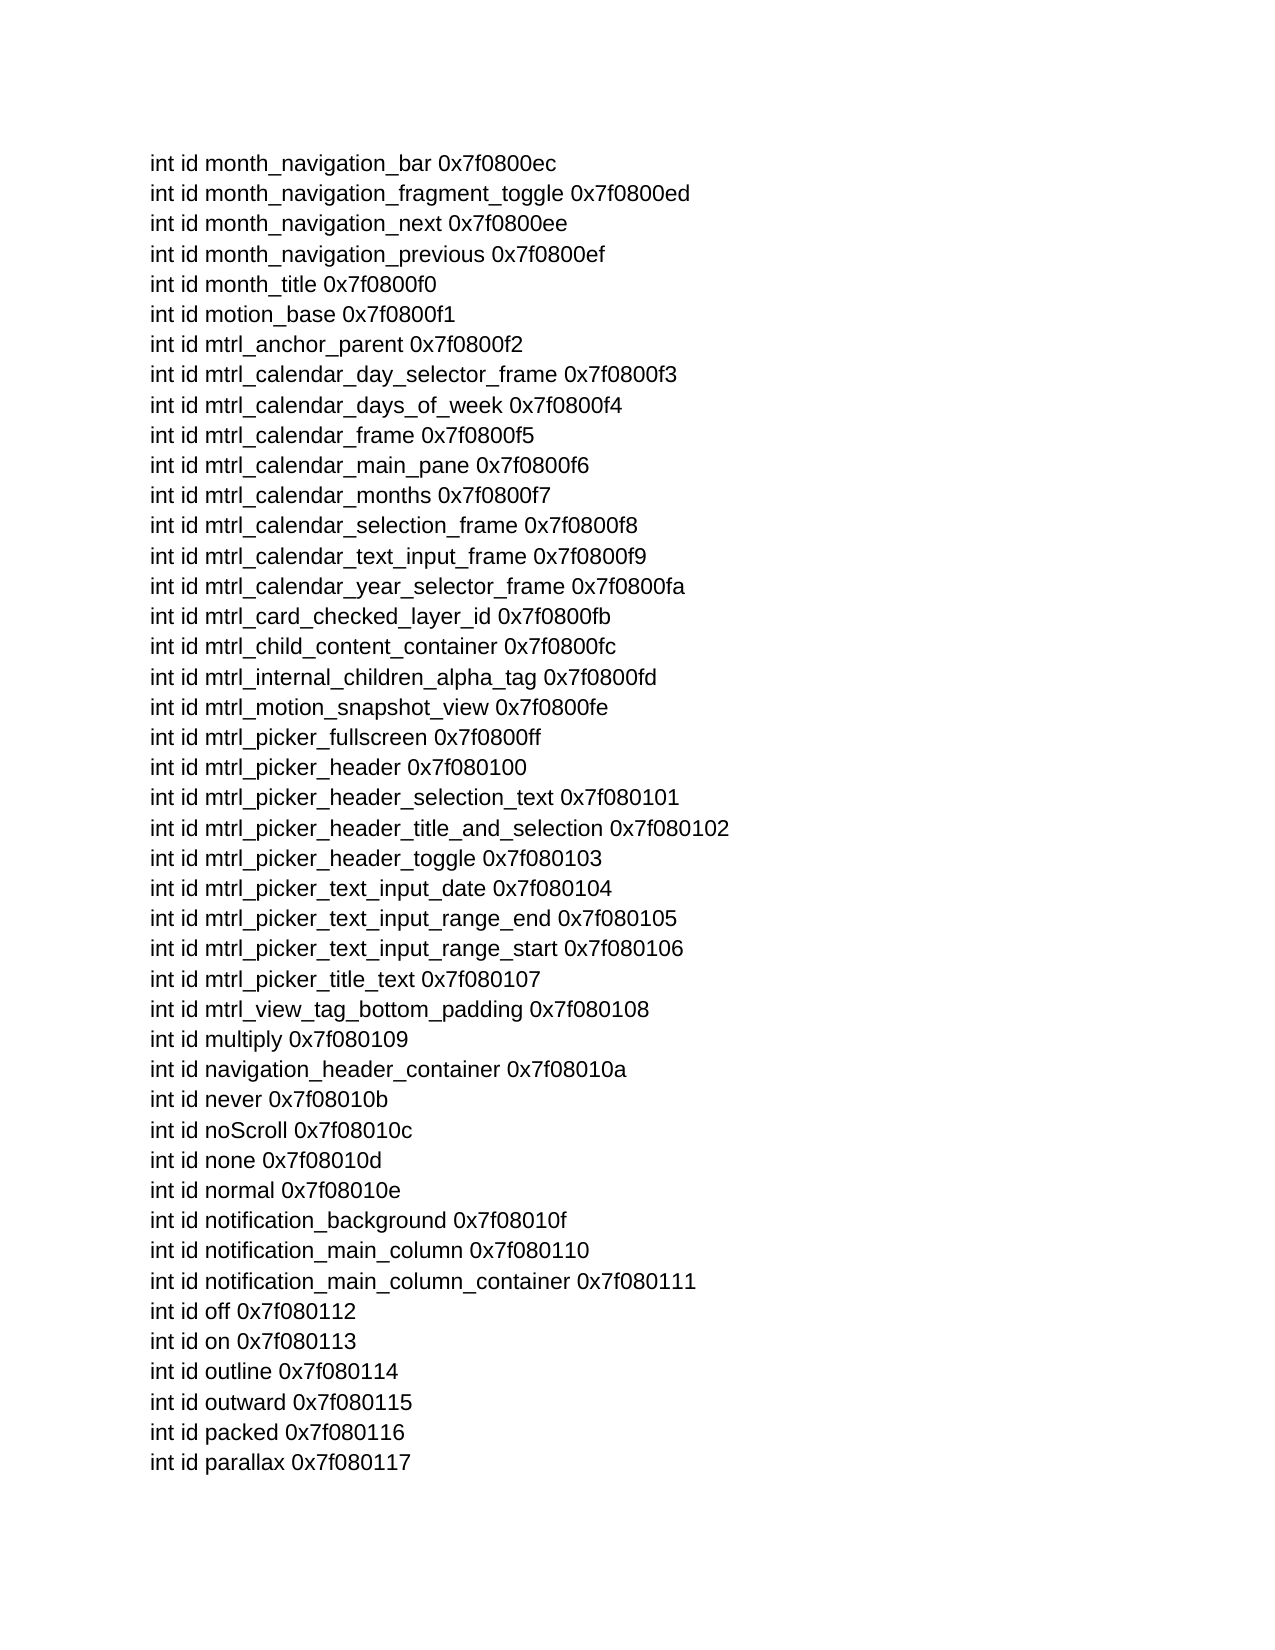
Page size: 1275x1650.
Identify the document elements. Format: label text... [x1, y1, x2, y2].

text int id mtrl_internal_children_alpha_tag 0x7f0800fd [150, 663, 1125, 690]
text int id notification_background 0x7f08010f [150, 1207, 1125, 1234]
text int id mtrl_picker_title_text 0x7f080107 [150, 966, 1125, 992]
text int id outline 0x7f080114 [150, 1358, 1125, 1385]
text int id mtrl_calendar_year_selector_frame 0x7f0800fa [150, 573, 1125, 599]
text int id mtrl_anchor_parent 0x7f0800f2 [150, 331, 1125, 358]
text int id mtrl_motion_snapshot_view 0x7f0800fe [150, 694, 1125, 720]
text int id mtrl_card_checked_layer_id 0x7f0800fb [150, 603, 1125, 629]
text int id mtrl_picker_text_input_date 0x7f080104 [150, 875, 1125, 901]
text int id month_navigation_next 0x7f0800ee [150, 210, 1125, 237]
text int id off 0x7f080112 [150, 1298, 1125, 1324]
text int id month_navigation_fragment_toggle 0x7f0800ed [150, 180, 1125, 207]
text int id mtrl_calendar_days_of_week 0x7f0800f4 [150, 392, 1125, 418]
text int id mtrl_calendar_main_pane 0x7f0800f6 [150, 452, 1125, 478]
text int id mtrl_view_tag_bottom_padding 0x7f080108 [150, 996, 1125, 1022]
text int id parallax 0x7f080117 [150, 1449, 1125, 1475]
text int id month_navigation_bar 0x7f0800ec [150, 150, 1125, 176]
text int id navigation_header_container 0x7f08010a [150, 1056, 1125, 1083]
text int id mtrl_picker_text_input_range_start 0x7f080106 [150, 935, 1125, 962]
text int id on 0x7f080113 [150, 1328, 1125, 1354]
text int id motion_base 0x7f0800f1 [150, 301, 1125, 327]
text int id month_navigation_previous 0x7f0800ef [150, 241, 1125, 267]
text int id notification_main_column_container 0x7f080111 [150, 1268, 1125, 1294]
text int id mtrl_picker_header_title_and_selection 0x7f080102 [150, 814, 1125, 841]
text int id mtrl_calendar_day_selector_frame 0x7f0800f3 [150, 361, 1125, 388]
text int id mtrl_calendar_months 0x7f0800f7 [150, 482, 1125, 509]
text int id never 0x7f08010b [150, 1086, 1125, 1113]
text int id mtrl_picker_header_selection_text 0x7f080101 [150, 784, 1125, 811]
text int id multiply 0x7f080109 [150, 1026, 1125, 1052]
text int id mtrl_calendar_text_input_frame 0x7f0800f9 [150, 543, 1125, 569]
text int id mtrl_calendar_frame 0x7f0800f5 [150, 422, 1125, 448]
text int id mtrl_picker_header 0x7f080100 [150, 754, 1125, 781]
text int id normal 0x7f08010e [150, 1177, 1125, 1203]
text int id mtrl_picker_header_toggle 0x7f080103 [150, 845, 1125, 871]
text int id notification_main_column 0x7f080110 [150, 1237, 1125, 1264]
text int id packed 0x7f080116 [150, 1419, 1125, 1445]
text int id mtrl_picker_text_input_range_end 0x7f080105 [150, 905, 1125, 932]
text int id mtrl_picker_fullscreen 0x7f0800ff [150, 724, 1125, 750]
text int id mtrl_calendar_selection_frame 0x7f0800f8 [150, 512, 1125, 539]
text int id noScroll 0x7f08010c [150, 1117, 1125, 1143]
text int id none 0x7f08010d [150, 1147, 1125, 1173]
text int id outward 0x7f080115 [150, 1388, 1125, 1415]
text int id month_title 0x7f0800f0 [150, 271, 1125, 297]
text int id mtrl_child_content_container 0x7f0800fc [150, 633, 1125, 660]
